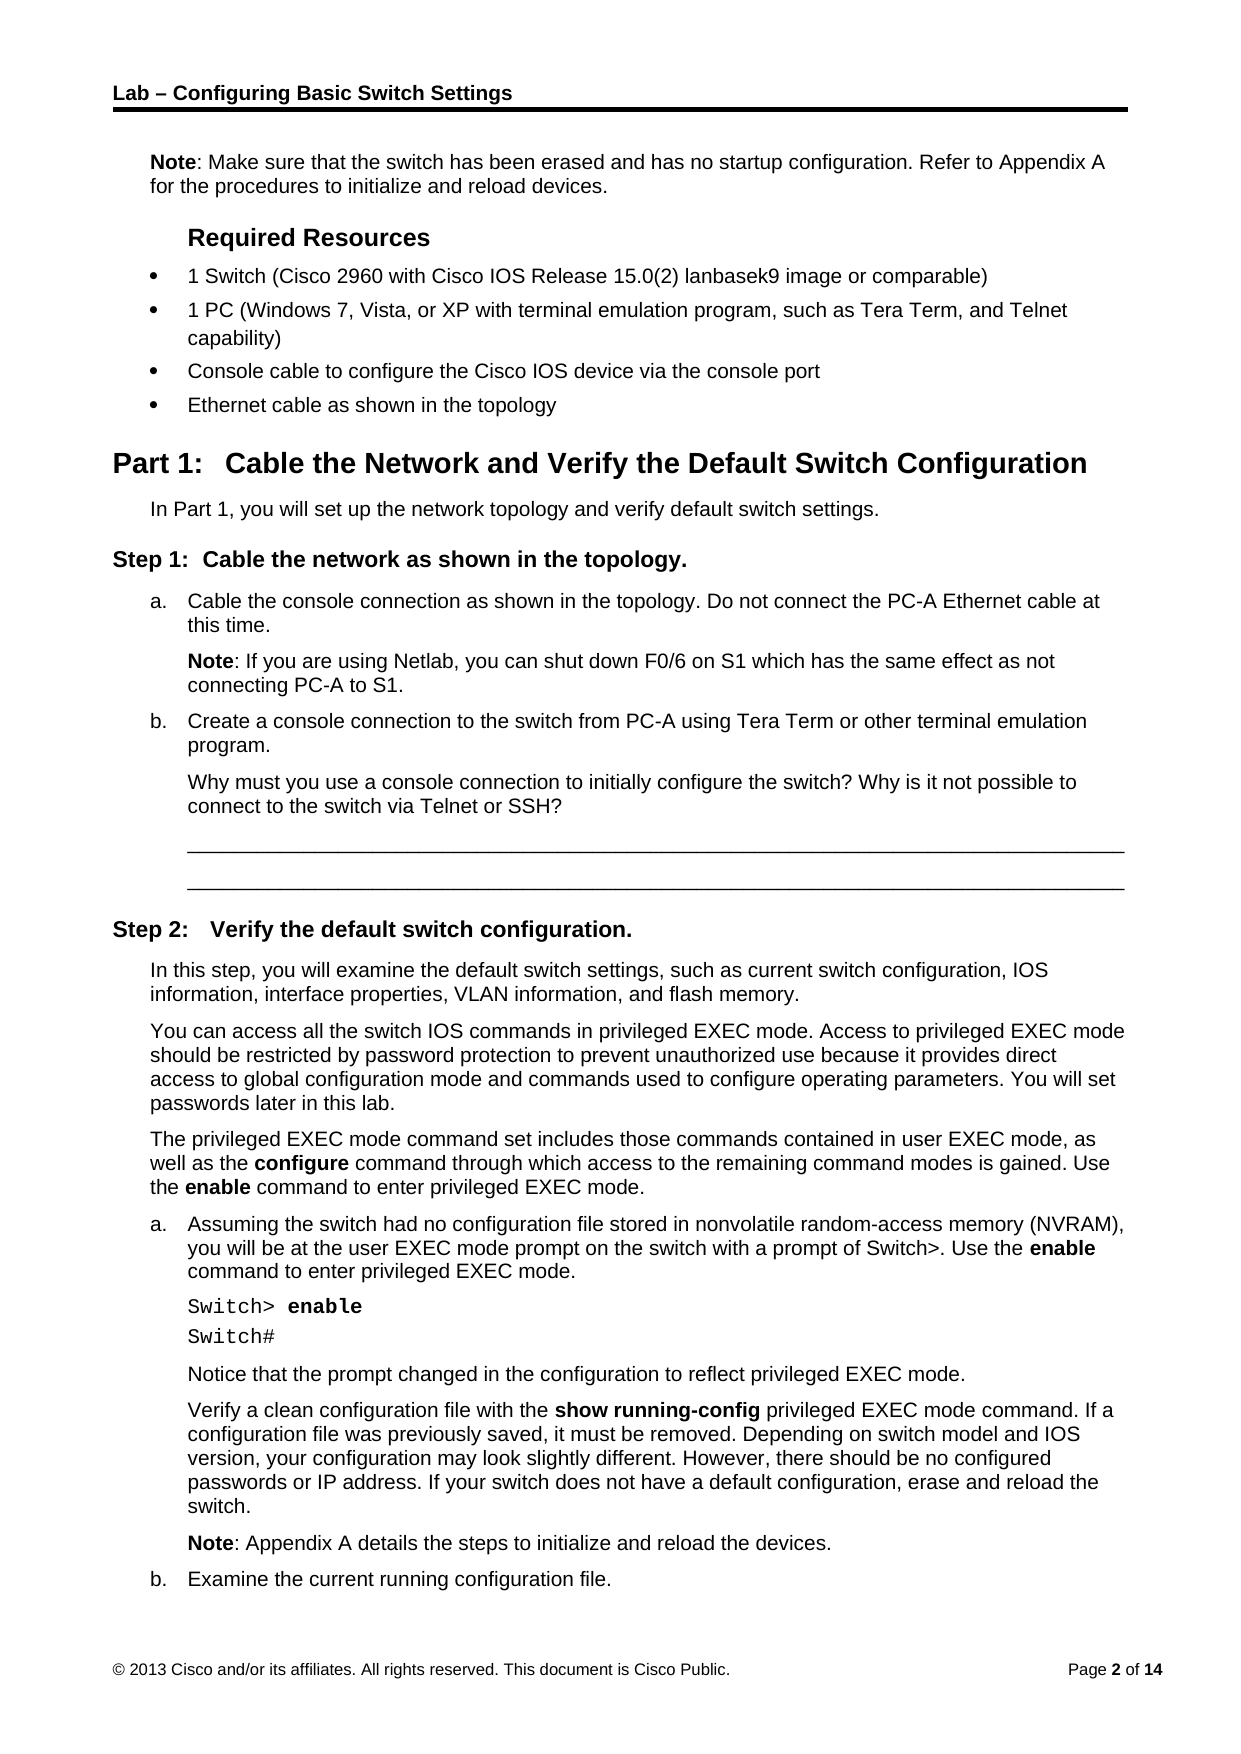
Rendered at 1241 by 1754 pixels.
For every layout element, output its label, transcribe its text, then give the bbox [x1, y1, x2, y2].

text Note: Make sure that the switch has been erased and has no startup configuration. Refer to Appendix A for the procedures to initialize and reload devices. [150, 150, 1128, 198]
text You can access all the switch IOS commands in privileged EXEC mode. Access to privileged EXEC mode should be restricted by password protection to prevent unauthorized use because it provides direct access to global configuration mode and commands used to configure operating parameters. You will set passwords later in this lab. [150, 1019, 1128, 1114]
text In this step, you will examine the default switch settings, such as current switch configuration, IOS information, interface properties, VLAN information, and flash memory. [150, 958, 1128, 1006]
text Why must you use a console connection to initially configure the switch? Why is it not possible to connect to the switch via Telnet or SSH? [187, 770, 1128, 818]
text 1 Switch (Cisco 2960 with Cisco IOS Release 15.0(2) lanbasek9 image or comparable) [150, 264, 1128, 288]
text Switch# [187, 1326, 1128, 1349]
text The privileged EXEC mode command set includes those commands contained in user EXEC mode, as well as the configure command through which access to the remaining command modes is gained. Use the enable command to enter privileged EXEC mode. [150, 1127, 1128, 1199]
text In Part 1, you will set up the network topology and verify default switch settings. [150, 497, 1128, 521]
text 1 PC (Windows 7, Vista, or XP with terminal emulation program, such as Tera Term, and Telnet capability) [150, 298, 1128, 349]
text _________________________________________________________________________________ [187, 867, 1128, 891]
text Assuming the switch had no configuration file stored in nonvolatile random-access memory (NVRAM), you will be at the user EXEC mode prompt on the switch with a prompt of Switch>. Use the enable command to enter privileged EXEC mode. [150, 1211, 1128, 1283]
text Ethernet cable as shown in the topology [150, 393, 1128, 417]
text Verify the default switch configuration. [112, 916, 1128, 942]
text Cable the network as shown in the topology. [112, 546, 1128, 572]
text Required Resources [112, 223, 1128, 252]
text Notice that the prompt changed in the configuration to reflect privileged EXEC mode. [187, 1362, 1128, 1386]
text _________________________________________________________________________________ [187, 830, 1128, 854]
text Switch> enable [187, 1296, 1128, 1319]
text Console cable to configure the Cisco IOS device via the console port [150, 359, 1128, 383]
text Create a console connection to the switch from PC-A using Tera Term or other terminal emulation program. [150, 709, 1128, 757]
text Cable the console connection as shown in the topology. Do not connect the PC-A Ethernet cable at this time. [150, 588, 1128, 636]
text Note: If you are using Netlab, you can shut down F0/6 on S1 which has the same effect as not connecting PC-A to S1. [187, 649, 1128, 697]
text Cable the Network and Verify the Default Switch Configuration [112, 446, 1128, 479]
text Examine the current running configuration file. [150, 1567, 1128, 1591]
text Verify a clean configuration file with the show running-config privileged EXEC mode command. If a configuration file was previously saved, it must be removed. Depending on switch model and IOS version, your configuration may look slightly different. However, there should be no configured passwords or IP address. If your switch does not have a default configuration, erase and reload the switch. [187, 1398, 1128, 1518]
text Note: Appendix A details the steps to initialize and reload the devices. [187, 1531, 1128, 1554]
